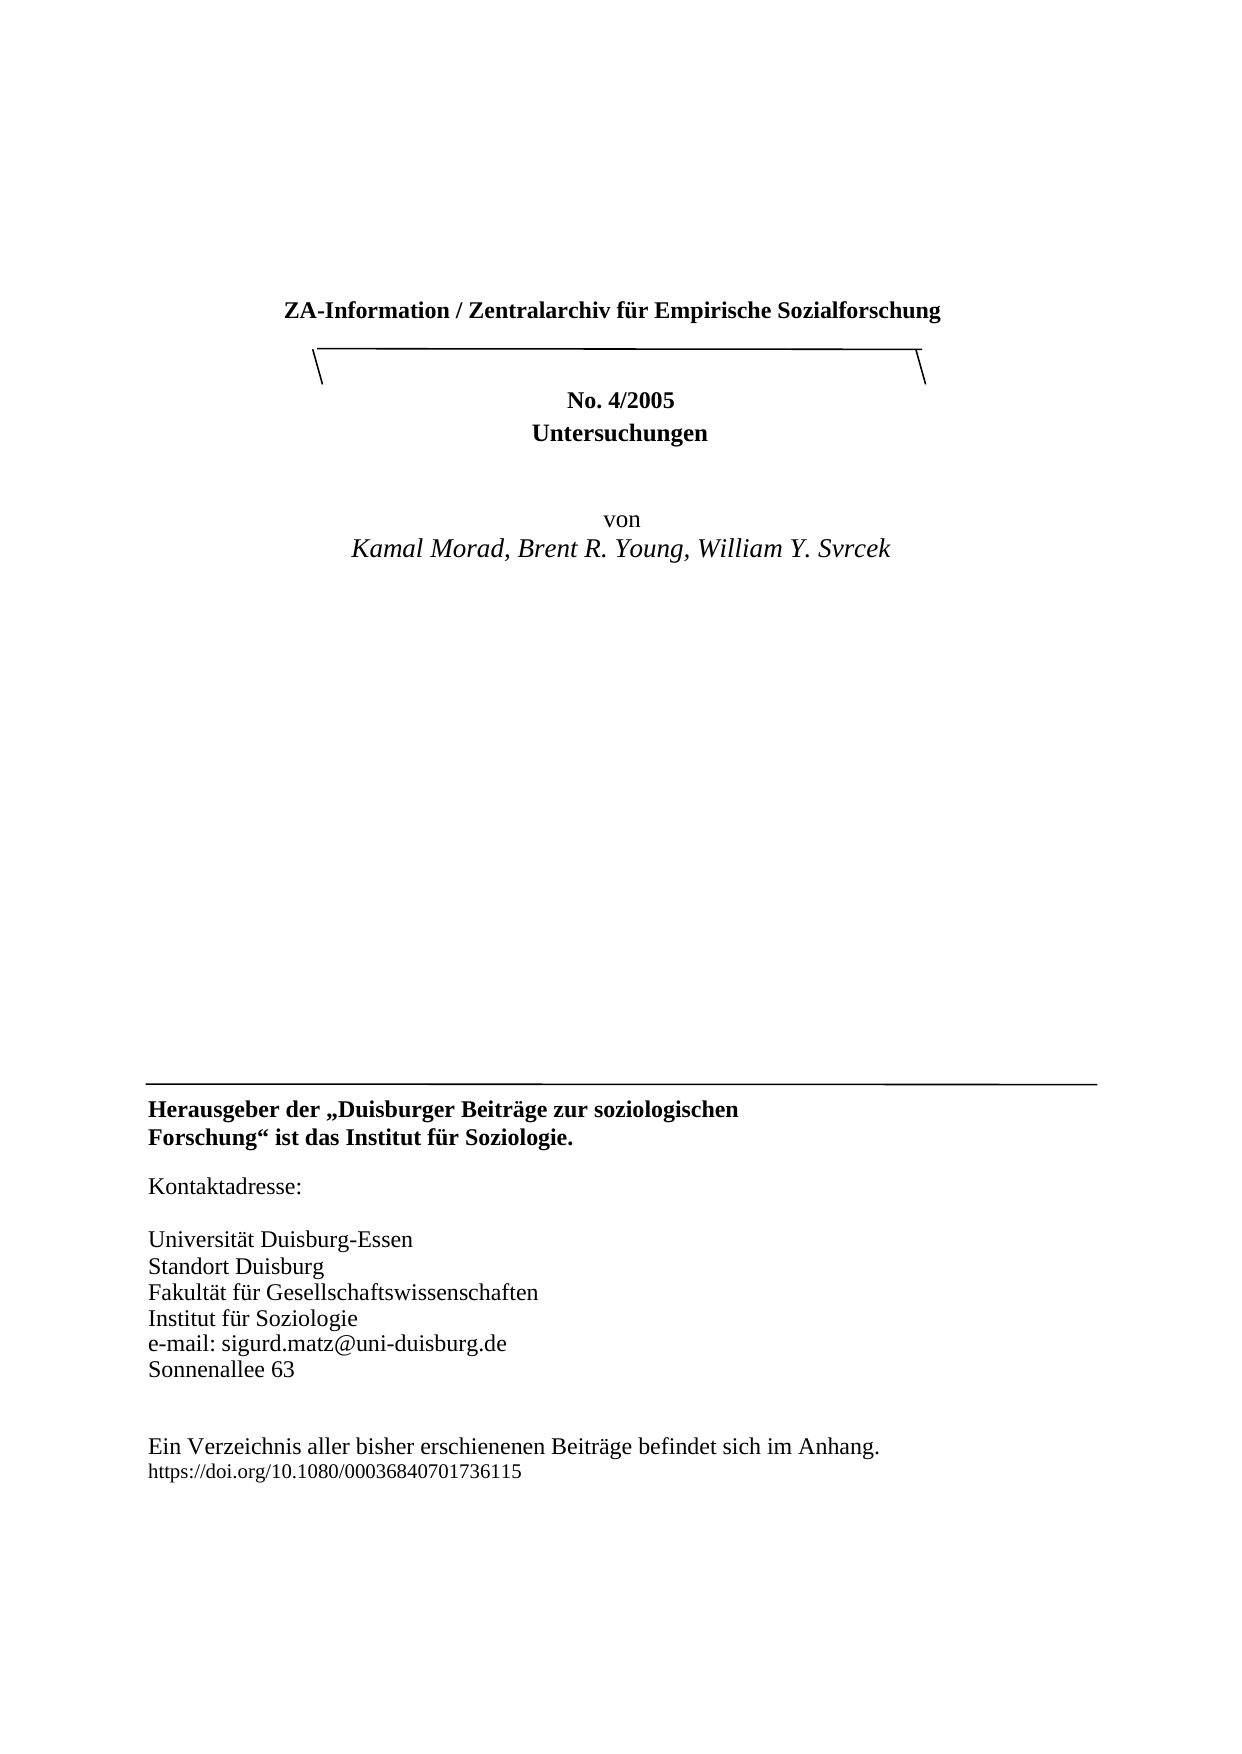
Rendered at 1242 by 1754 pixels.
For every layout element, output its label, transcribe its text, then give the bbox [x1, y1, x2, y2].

text Kontaktadresse: [148, 1172, 1092, 1199]
text Standort Duisburg [148, 1253, 1092, 1280]
text Fakultät für Gesellschaftswissenschaften [148, 1280, 1092, 1306]
text Sonnenallee 63 [148, 1357, 443, 1383]
text Herausgeber der „Duisburger Beiträge zur soziologischen Forschung“ ist das Institut für Soziologie. [148, 1096, 837, 1150]
text ZA-Information / Zentralarchiv für Empirische Sozialforschung [148, 297, 1077, 324]
text No. 4/2005 [148, 386, 1094, 414]
text von [148, 504, 1096, 533]
text Universität Duisburg-Essen [148, 1225, 1092, 1253]
text https://doi.org/10.1080/00036840701736115 [148, 1459, 1092, 1483]
text Kamal Morad, Brent R. Young, William Y. Svrcek [148, 533, 1094, 564]
text Untersuchungen [148, 418, 1092, 446]
text Institut für Soziologie [148, 1306, 1092, 1332]
text e-mail: sigurd.matz@uni-duisburg.de [148, 1332, 1092, 1357]
text Ein Verzeichnis aller bisher erschienenen Beiträge befindet sich im Anhang. [148, 1432, 1092, 1459]
